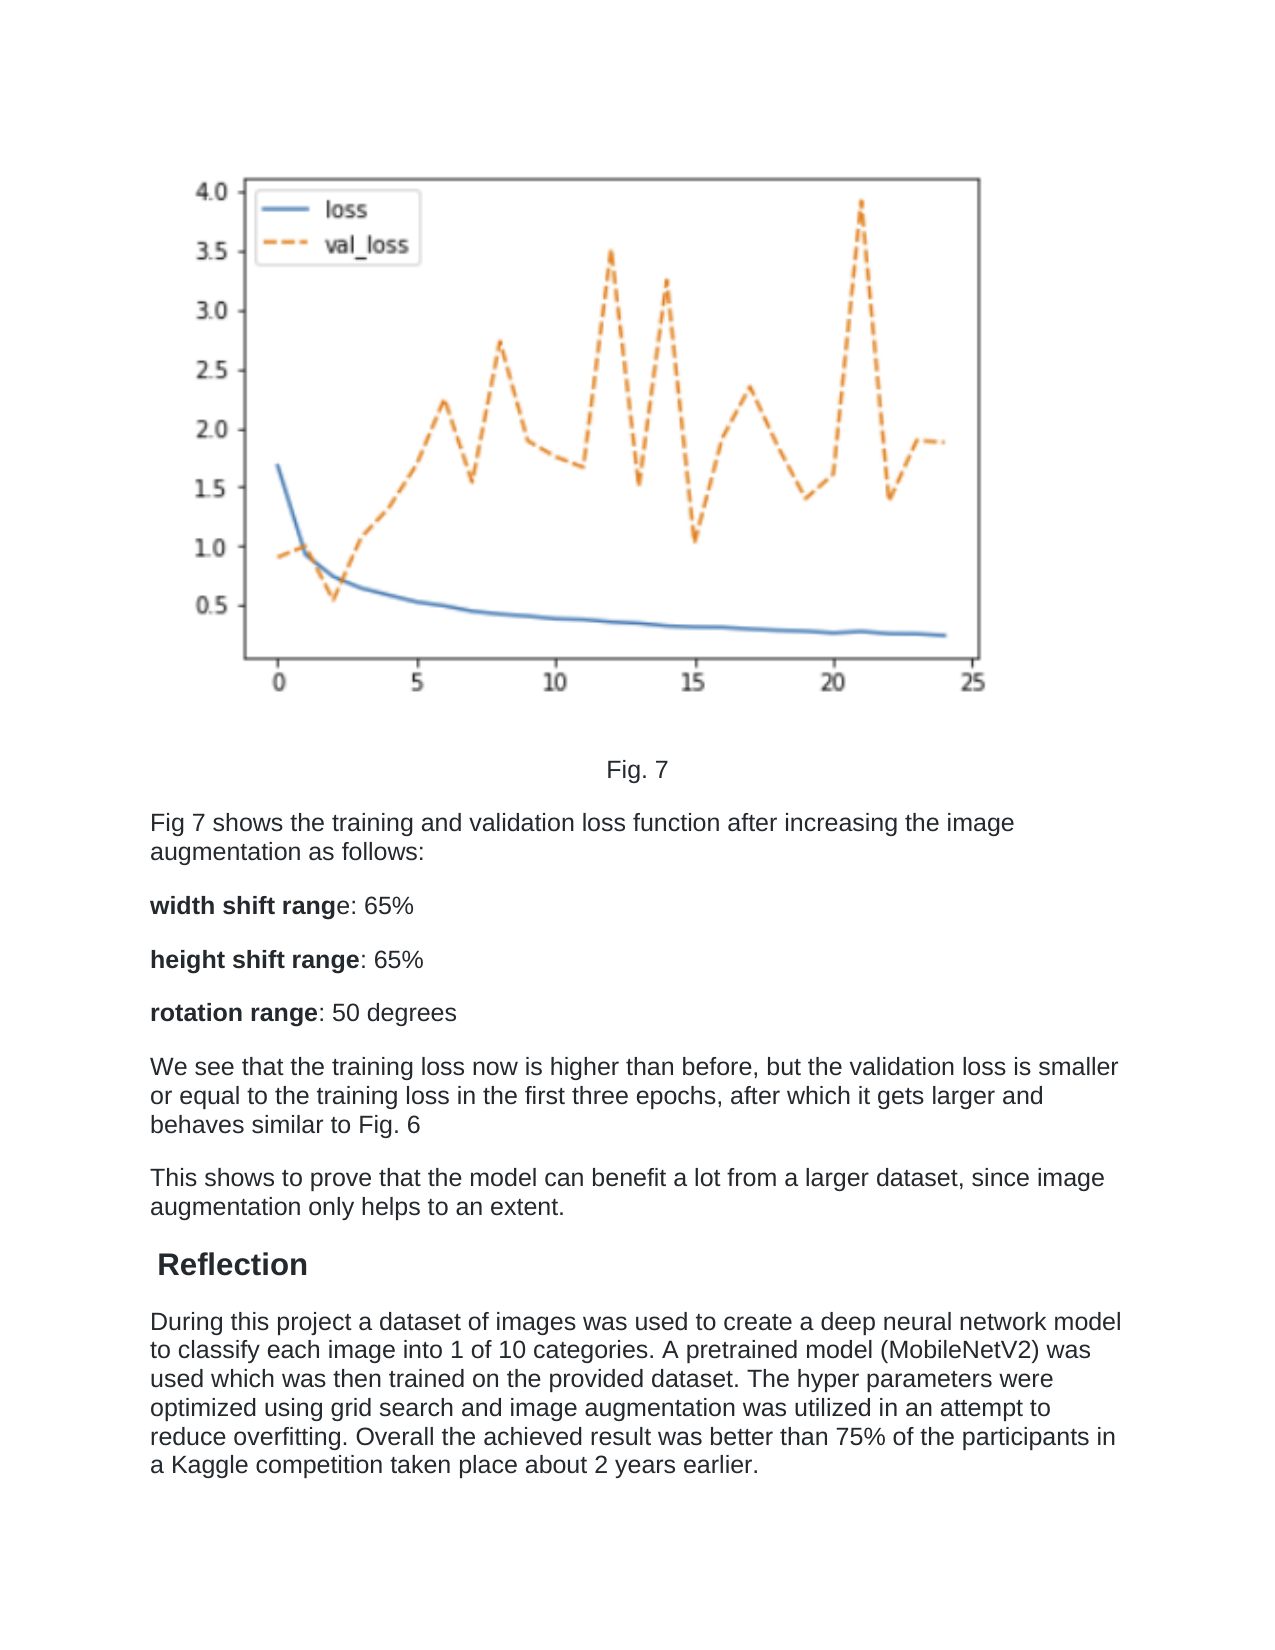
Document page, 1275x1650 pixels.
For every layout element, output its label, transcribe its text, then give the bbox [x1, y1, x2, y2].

text width shift range: 65% [150, 891, 1125, 919]
text rotation range: 50 degrees [150, 998, 1125, 1027]
text During this project a dataset of images was used to create a deep neural network model to classify each image into 1 of 10 categories. A pretrained model (MobileNetV2) was used which was then trained on the provided dataset. The hyper parameters were optimized using grid search and image augmentation was utilized in an attempt to reduce overfitting. Overall the achieved result was better than 75% of the participants in a Kaggle competition taken place about 2 years earlier. [150, 1307, 1125, 1479]
text We see that the training loss now is higher than before, but the validation loss is smaller or equal to the training loss in the first three epochs, after which it gets larger and behaves similar to Fig. 6 [150, 1052, 1125, 1138]
text Fig. 7 [150, 754, 1125, 783]
text Reflection [150, 1246, 1125, 1282]
text height shift range: 65% [150, 944, 1125, 973]
picture [150, 150, 1052, 730]
text This shows to prove that the model can benefit a lot from a larger dataset, since image augmentation only helps to an extent. [150, 1163, 1125, 1221]
text Fig 7 shows the training and validation loss function after increasing the image augmentation as follows: [150, 808, 1125, 866]
